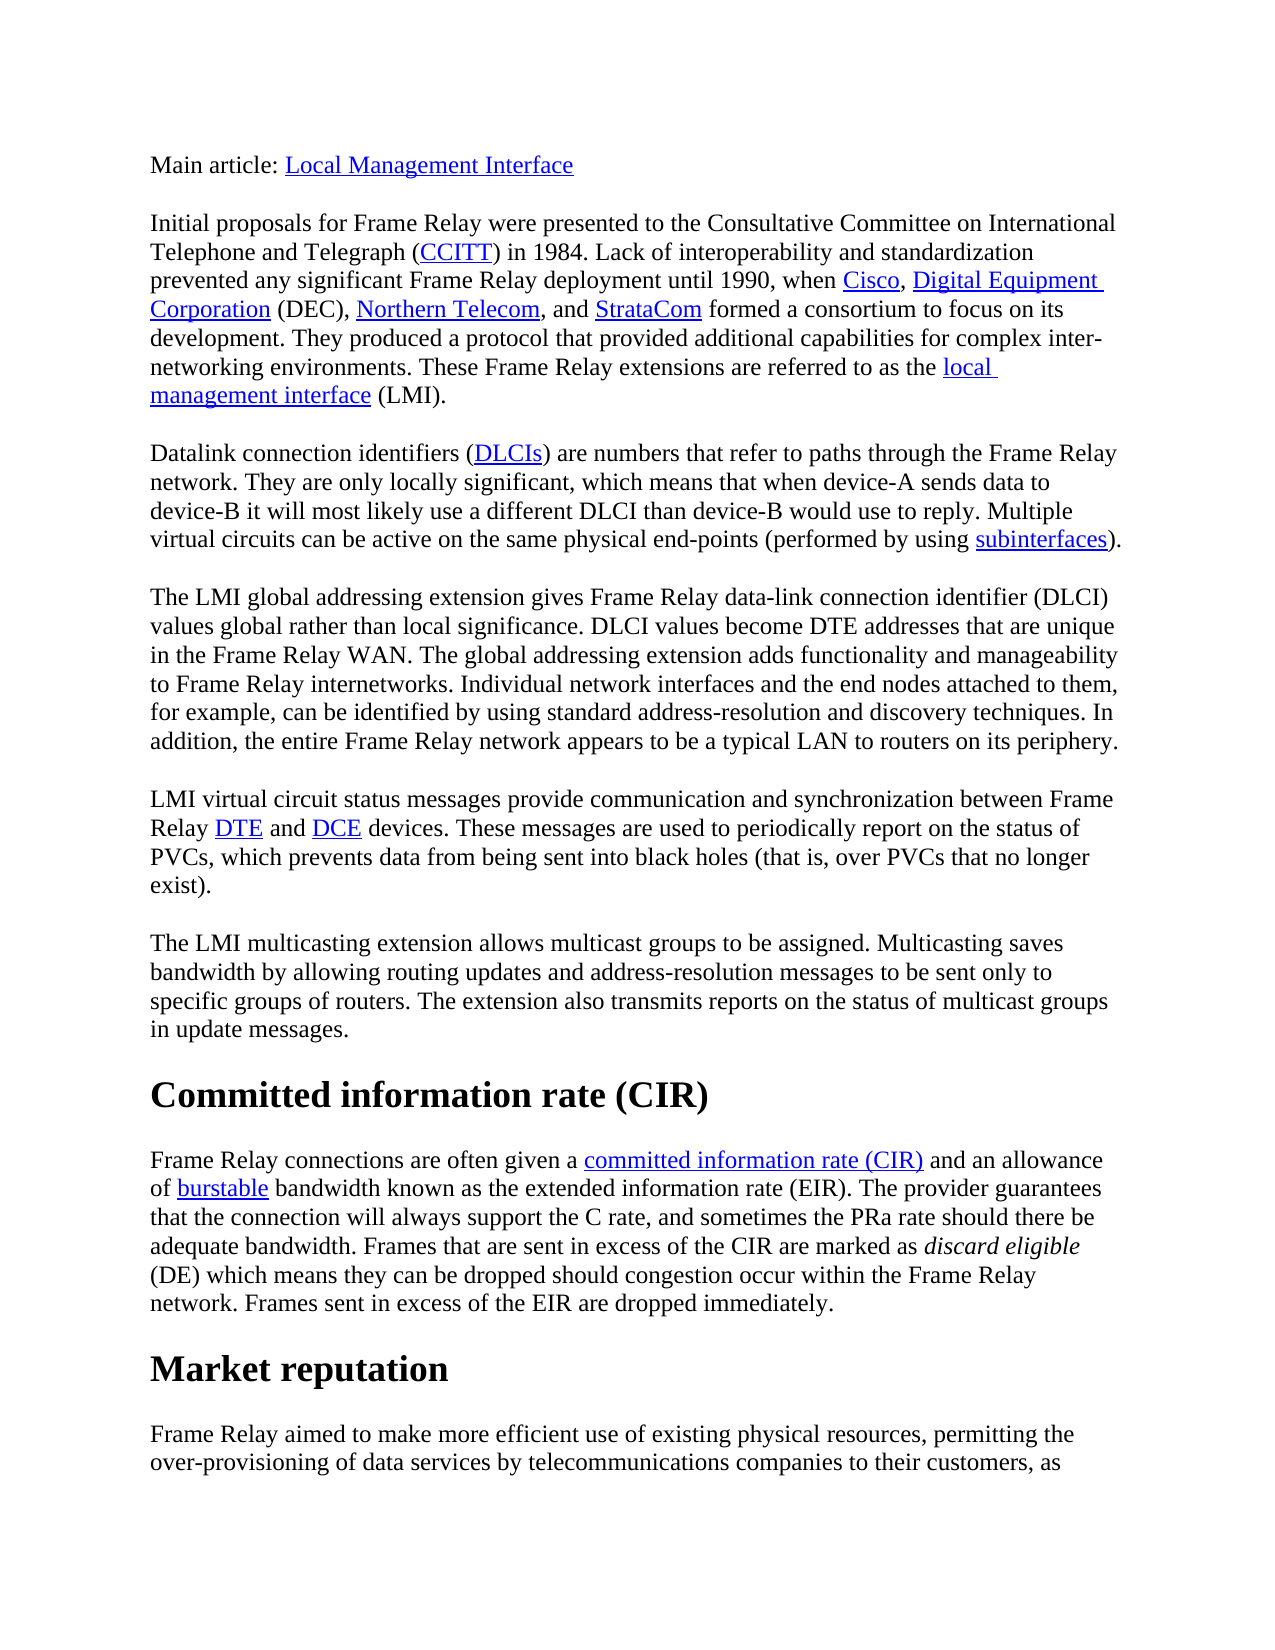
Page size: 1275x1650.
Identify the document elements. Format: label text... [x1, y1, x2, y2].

text Frame Relay connections are often given a committed information rate (CIR) and an allowance of burstable bandwidth known as the extended information rate (EIR). The provider guarantees that the connection will always support the C rate, and sometimes the PRa rate should there be adequate bandwidth. Frames that are sent in excess of the CIR are marked as discard eligible (DE) which means they can be dropped should congestion occur within the Frame Relay network. Frames sent in excess of the EIR are dropped immediately. [150, 1145, 1125, 1317]
text The LMI multicasting extension allows multicast groups to be assigned. Multicasting saves bandwidth by allowing routing updates and address-resolution messages to be sent only to specific groups of routers. The extension also transmits reports on the status of multicast groups in update messages. [150, 928, 1125, 1043]
text The LMI global addressing extension gives Frame Relay data-link connection identifier (DLCI) values global rather than local significance. DLCI values become DTE addresses that are unique in the Frame Relay WAN. The global addressing extension adds functionality and manageability to Frame Relay internetworks. Individual network interfaces and the end nodes attached to them, for example, can be identified by using standard address-resolution and discovery techniques. In addition, the entire Frame Relay network appears to be a typical LAN to routers on its periphery. [150, 582, 1125, 755]
text Market reputation [150, 1346, 1125, 1389]
text LMI virtual circuit status messages provide communication and synchronization between Frame Relay DTE and DCE devices. These messages are used to periodically report on the status of PVCs, which prevents data from being sent into black holes (that is, over PVCs that no longer exist). [150, 784, 1125, 899]
text Main article: Local Management Interface [150, 150, 1125, 179]
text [150, 1419, 1125, 1476]
text Committed information rate (CIR) [150, 1072, 1125, 1116]
text Initial proposals for Frame Relay were presented to the Consultative Committee on International Telephone and Telegraph (CCITT) in 1984. Lack of interoperability and standardization prevented any significant Frame Relay deployment until 1990, when Cisco, Digital Equipment Corporation (DEC), Northern Telecom, and StrataCom formed a consortium to focus on its development. They produced a protocol that provided additional capabilities for complex inter-networking environments. These Frame Relay extensions are referred to as the local management interface (LMI). [150, 208, 1125, 409]
text Datalink connection identifiers (DLCIs) are numbers that refer to paths through the Frame Relay network. They are only locally significant, which means that when device-A sends data to device-B it will most likely use a different DLCI than device-B would use to reply. Multiple virtual circuits can be active on the same physical end-points (performed by using subinterfaces). [150, 438, 1125, 553]
